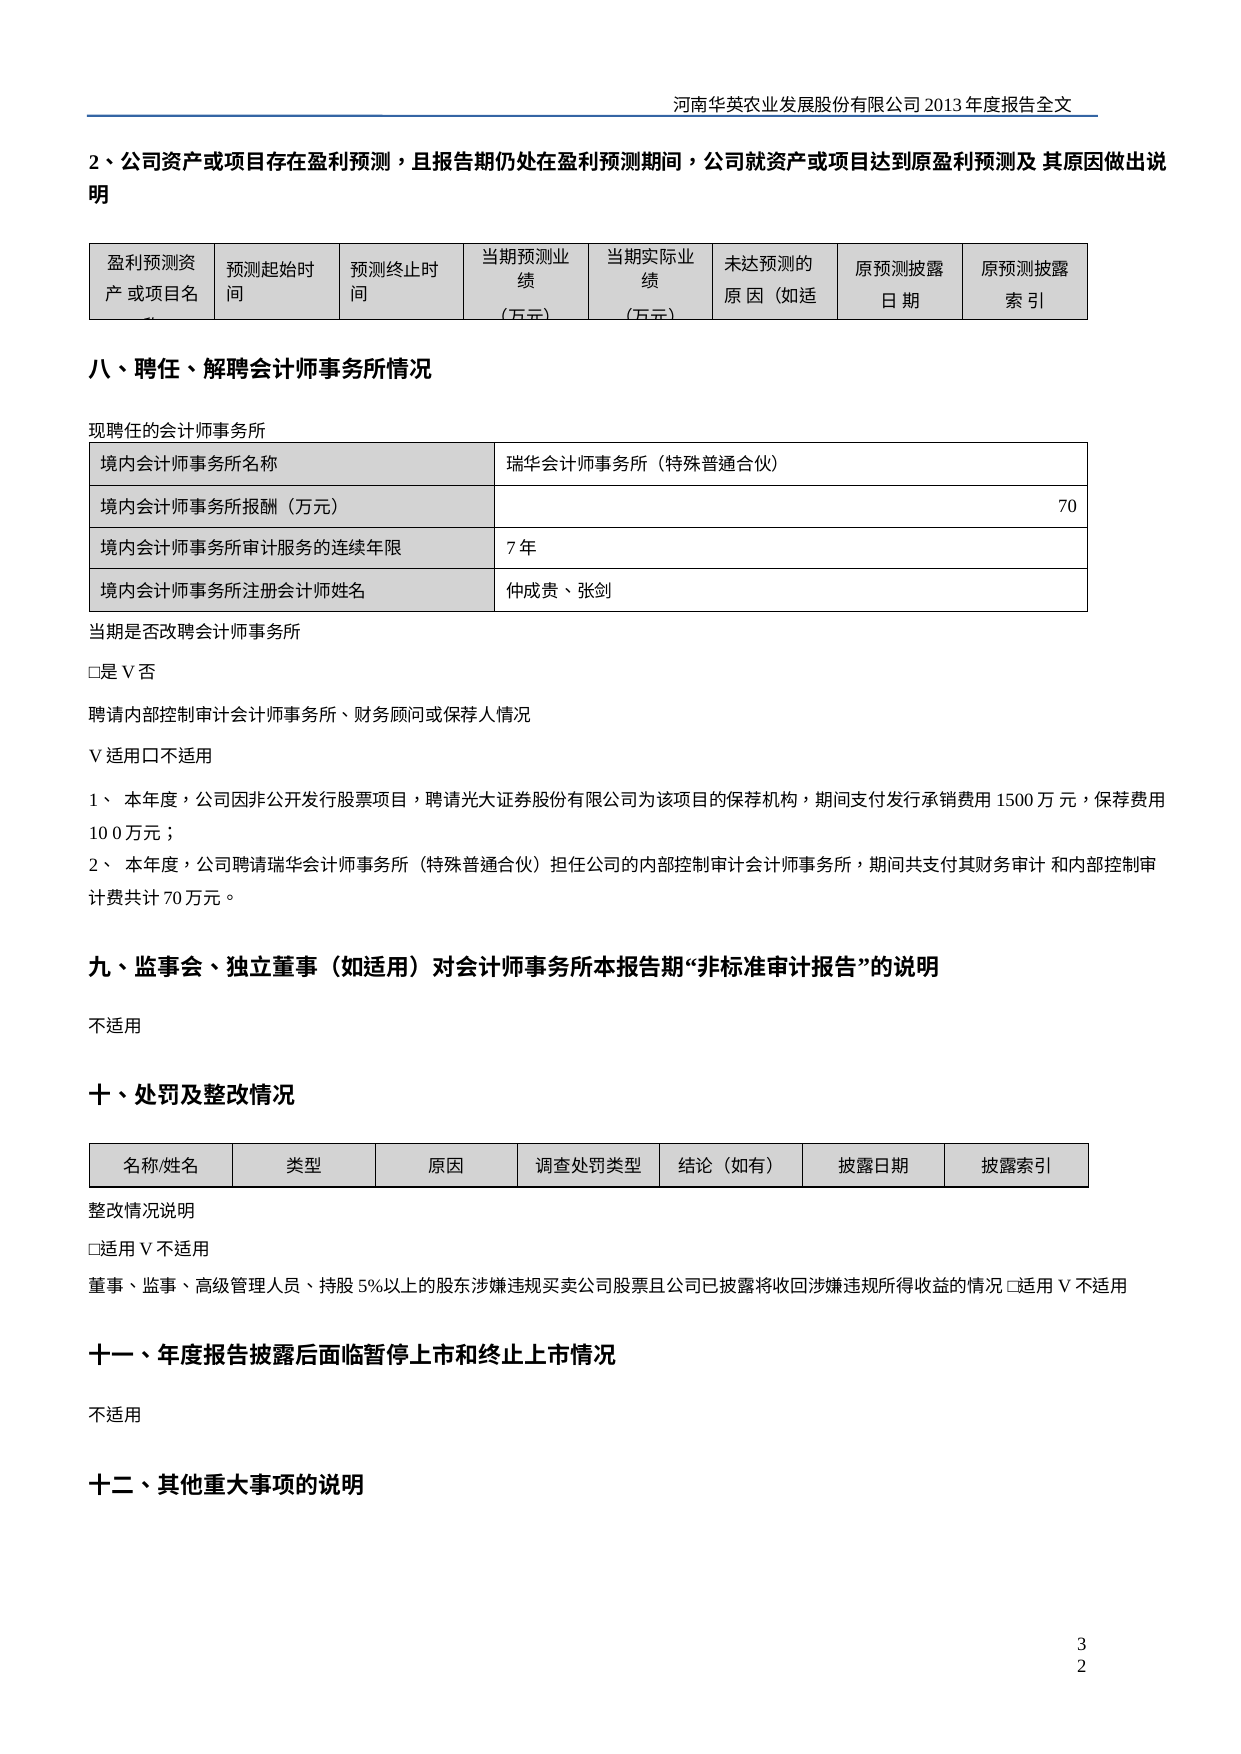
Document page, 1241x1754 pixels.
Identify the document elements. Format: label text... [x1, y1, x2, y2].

text 十二、其他重大事项的说明 [89, 1469, 1172, 1500]
text 整改情况说明 [89, 1187, 1172, 1225]
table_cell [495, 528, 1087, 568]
text 八、聘任、解聘会计师事务所情况 [89, 353, 1172, 385]
text 现聘任的会计师事务所 [89, 418, 1172, 442]
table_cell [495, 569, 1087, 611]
text 当期是否改聘会计师事务所 [89, 612, 1172, 645]
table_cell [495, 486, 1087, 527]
text 1、 本年度，公司因非公开发行股票项目，聘请光大证券股份有限公司为该项目的保荐机构，期间支付发行承销费用1500万 元，保荐费用10 0万元； [89, 781, 1172, 846]
text 聘请内部控制审计会计师事务所、财务顾问或保荐人情况 [89, 696, 1172, 728]
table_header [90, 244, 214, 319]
text □适用V不适用 [89, 1225, 1172, 1262]
text 不适用 [89, 1392, 1172, 1429]
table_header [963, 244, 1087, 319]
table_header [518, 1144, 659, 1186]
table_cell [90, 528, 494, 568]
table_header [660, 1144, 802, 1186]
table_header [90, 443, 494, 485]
text 十一、年度报告披露后面临暂停上市和终止上市情况 [89, 1339, 1172, 1371]
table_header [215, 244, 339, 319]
text 2、公司资产或项目存在盈利预测，且报告期仍处在盈利预测期间，公司就资产或项目达到原盈利预测及 其原因做出说明 [89, 143, 1172, 210]
text 十、处罚及整改情况 [89, 1079, 1172, 1110]
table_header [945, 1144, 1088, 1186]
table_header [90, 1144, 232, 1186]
text 2、 本年度，公司聘请瑞华会计师事务所（特殊普通合伙）担任公司的内部控制审计会计师事务所，期间共支付其财务审计 和内部控制审计费共计70万元。 [89, 846, 1172, 911]
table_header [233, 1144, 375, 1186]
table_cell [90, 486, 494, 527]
text 董事、监事、高级管理人员、持股5%以上的股东涉嫌违规买卖公司股票且公司已披露将收回涉嫌违规所得收益的情况 □适用V不适用 [89, 1262, 1172, 1300]
text V适用口不适用 [89, 743, 1172, 768]
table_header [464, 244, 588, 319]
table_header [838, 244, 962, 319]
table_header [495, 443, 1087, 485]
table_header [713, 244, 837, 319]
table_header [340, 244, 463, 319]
text 不适用 [89, 1007, 1172, 1039]
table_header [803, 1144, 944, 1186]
text □是V否 [89, 659, 1172, 683]
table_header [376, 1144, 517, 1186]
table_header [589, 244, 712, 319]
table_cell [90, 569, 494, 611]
text 九、监事会、独立董事（如适用）对会计师事务所本报告期“非标准审计报告”的说明 [89, 950, 1172, 982]
